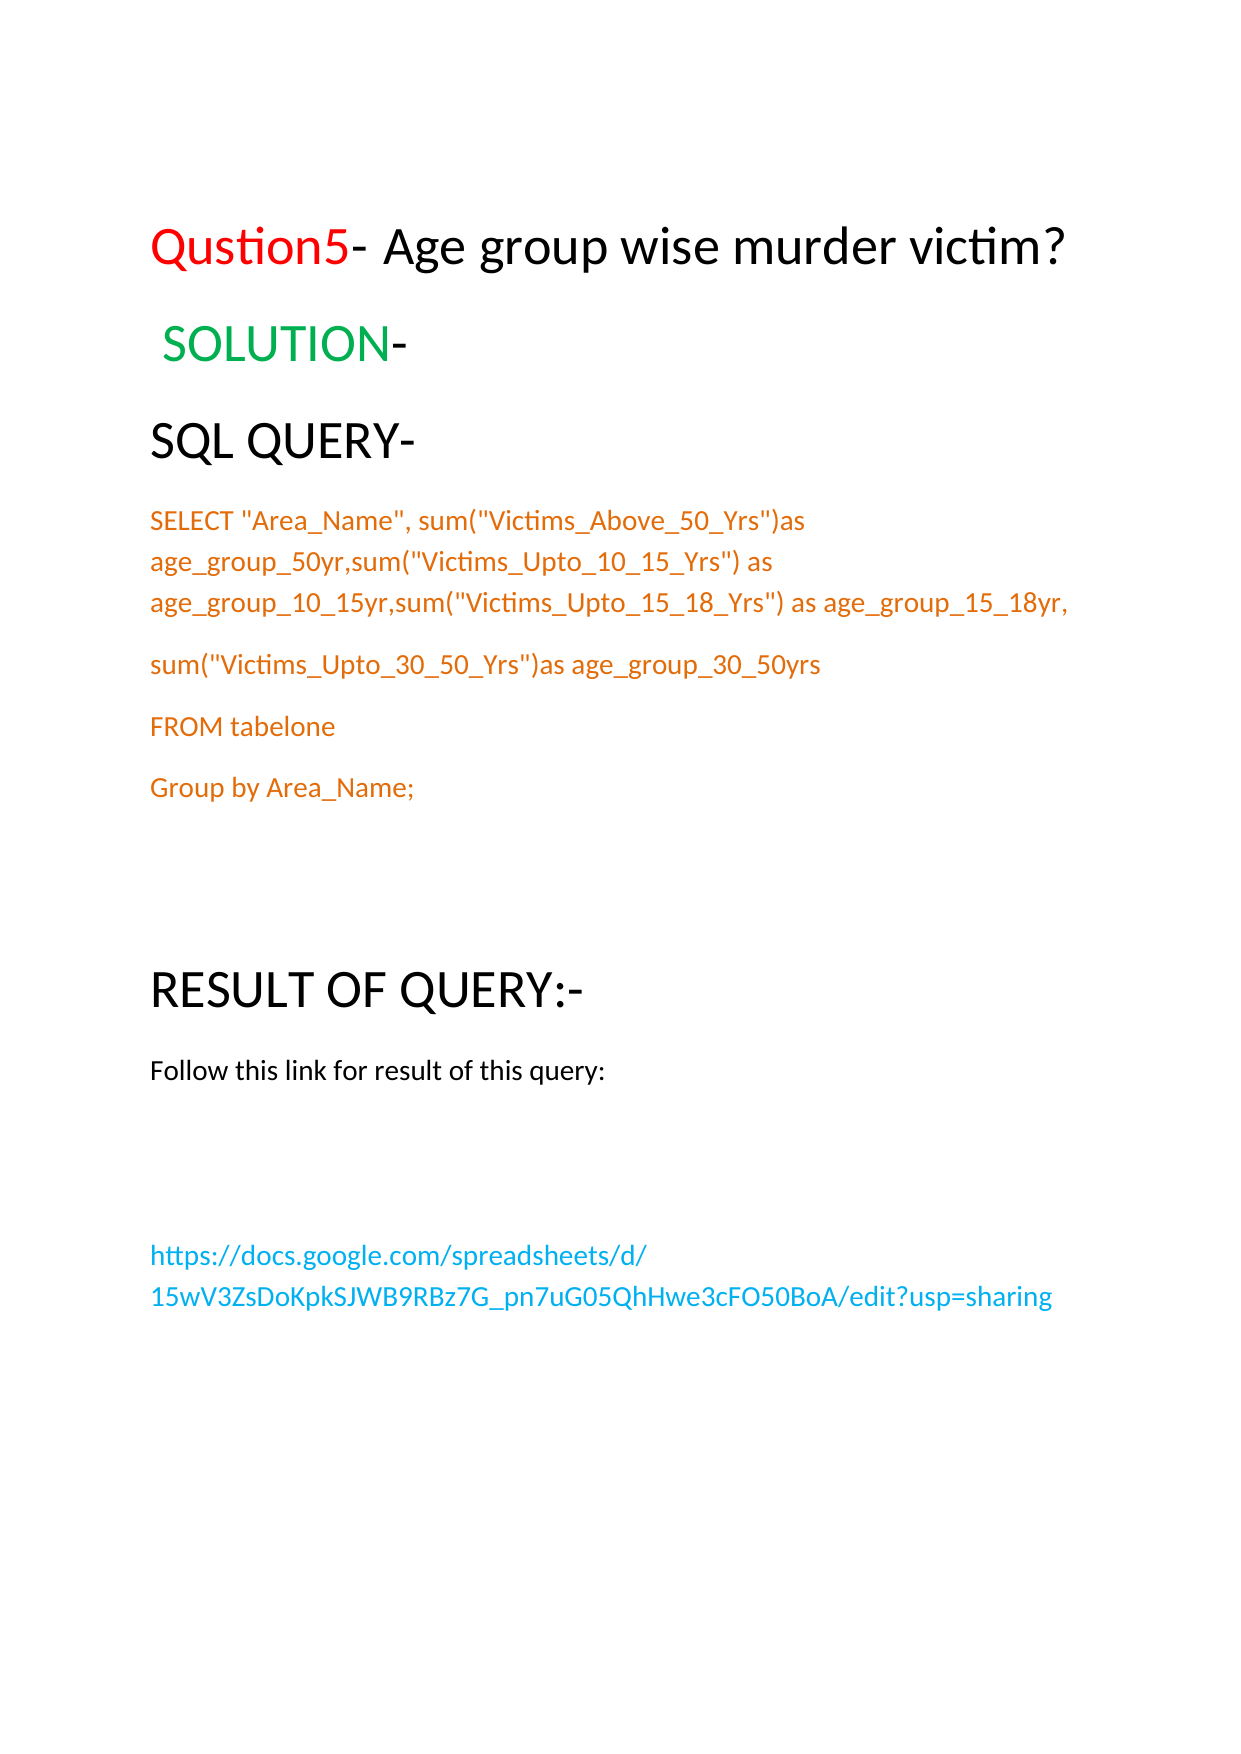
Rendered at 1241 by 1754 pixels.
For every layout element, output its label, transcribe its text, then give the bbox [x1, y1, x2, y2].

text Group by Area_Name; [150, 769, 1090, 805]
text sum("Victims_Upto_30_50_Yrs")as age_group_30_50yrs [150, 646, 1090, 682]
text SELECT "Area_Name", sum("Victims_Above_50_Yrs")as age_group_50yr,sum("Victims_Upto_10_15_Yrs") as age_group_10_15yr,sum("Victims_Upto_15_18_Yrs") as age_group_15_18yr, [150, 502, 1090, 620]
text Qustion5- Age group wise murder victim? [150, 212, 1090, 278]
text FROM tabelone [150, 708, 1090, 743]
text https://docs.google.com/spreadsheets/d/15wV3ZsDoKpkSJWB9RBz7G_pn7uG05QhHwe3cFO50BoA/edit?usp=sharing [150, 1237, 1090, 1314]
text RESULT OF QUERY:- [150, 955, 1090, 1021]
text Follow this link for result of this query: [150, 1052, 1090, 1087]
text SOLUTION- [150, 309, 1090, 375]
text SQL QUERY- [150, 406, 1090, 472]
